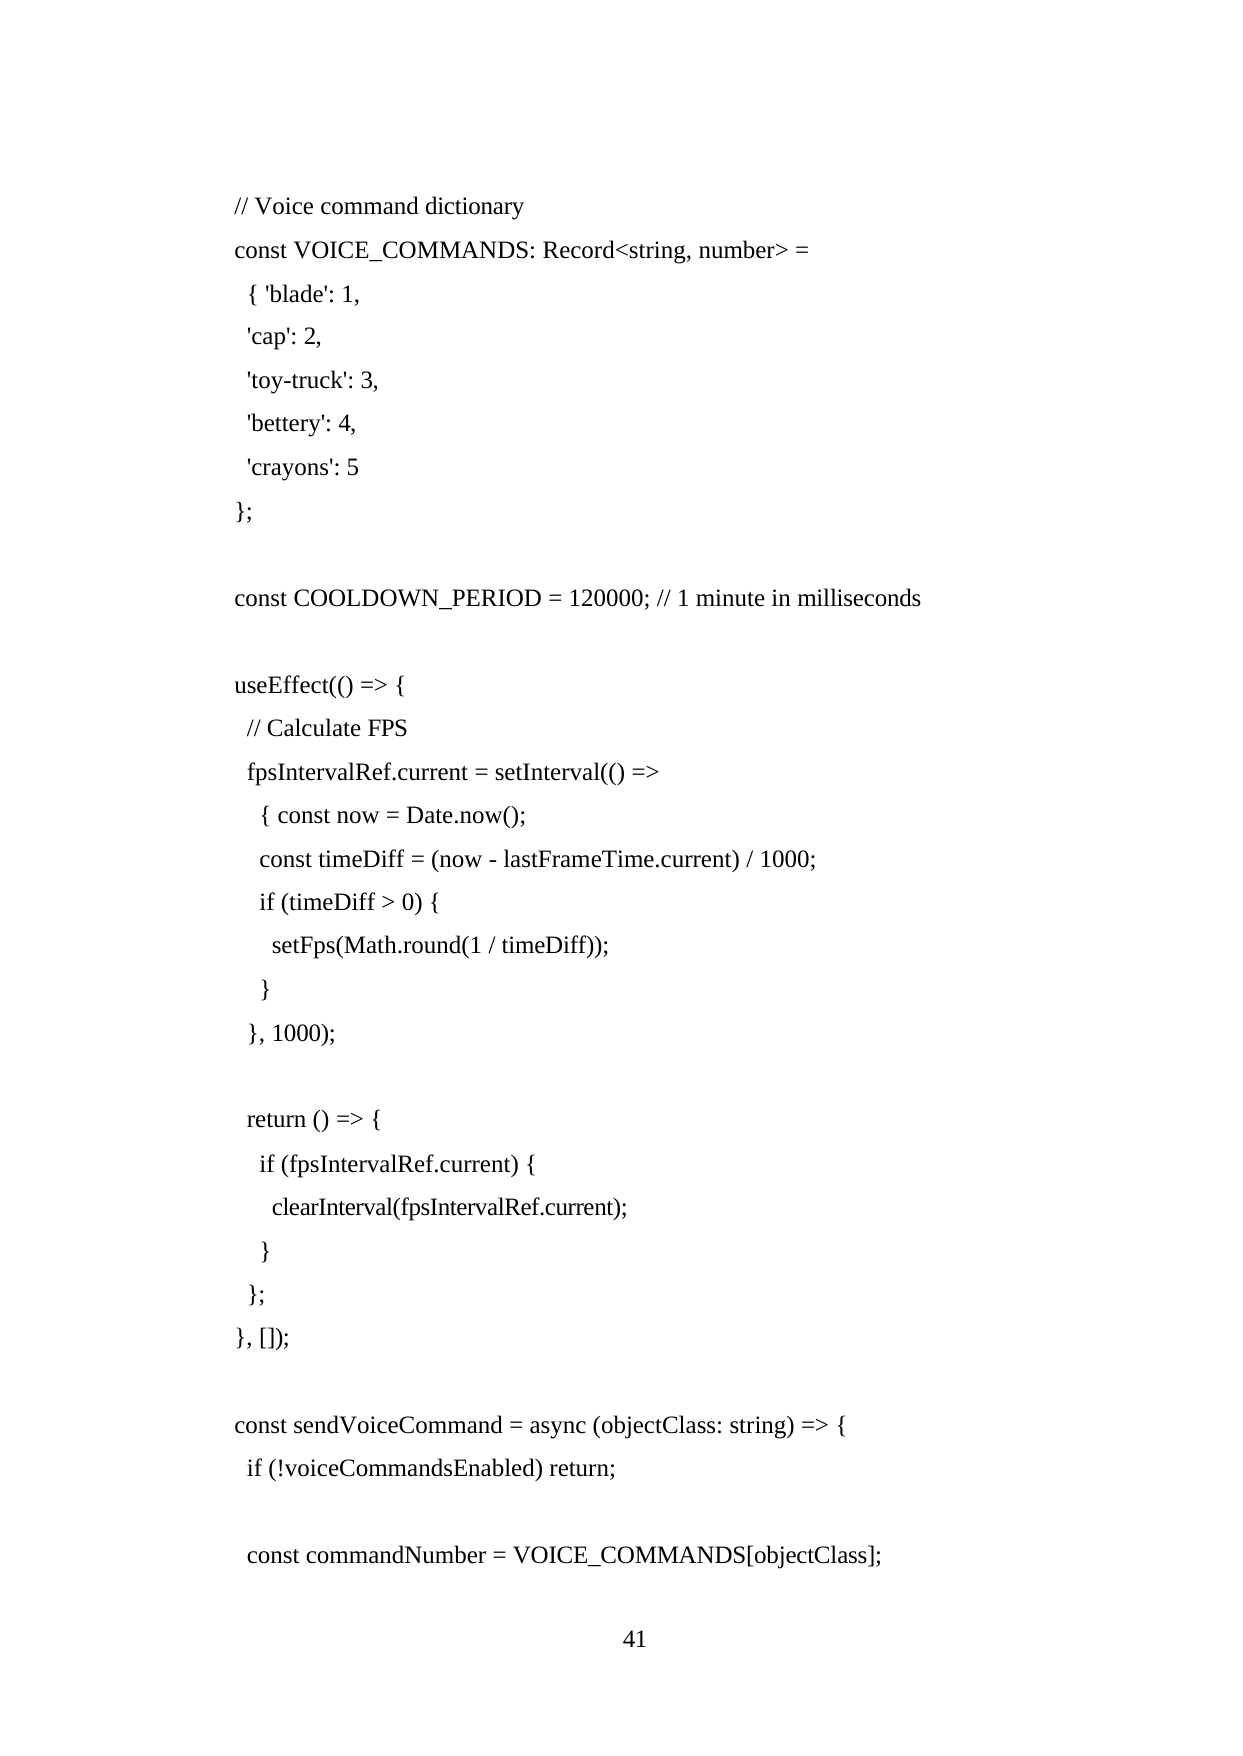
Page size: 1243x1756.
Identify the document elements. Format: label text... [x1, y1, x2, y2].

text useEffect(() => { [234, 670, 1169, 698]
text }; [234, 496, 1169, 524]
text }; [247, 1279, 1169, 1307]
text const VOICE_COMMANDS: Record<string, number> = { 'blade': 1, [234, 235, 838, 307]
text } [259, 1236, 1169, 1264]
text const COOLDOWN_PERIOD = 120000; // 1 minute in milliseconds [234, 583, 1169, 611]
text return () => { [247, 1104, 1169, 1133]
text 'crayons': 5 [247, 452, 1169, 481]
text const timeDiff = (now - lastFrameTime.current) / 1000; if (timeDiff > 0) { [259, 844, 822, 916]
text 'toy-truck': 3, [247, 365, 1169, 393]
text fpsIntervalRef.current = setInterval(() => { const now = Date.now(); [247, 757, 722, 829]
text }, []); [234, 1322, 1169, 1351]
text const sendVoiceCommand = async (objectClass: string) => { if (!voiceCommandsEnabled) return; [234, 1410, 847, 1482]
text const commandNumber = VOICE_COMMANDS[objectClass]; [247, 1540, 1169, 1568]
text } [259, 974, 1169, 1003]
text if (fpsIntervalRef.current) { clearInterval(fpsIntervalRef.current); [259, 1149, 722, 1221]
text // Voice command dictionary [234, 191, 1169, 220]
text setFps(Math.round(1 / timeDiff)); [272, 931, 1169, 959]
text // Calculate FPS [247, 713, 1169, 742]
text 'bettery': 4, [247, 408, 1169, 437]
text }, 1000); [247, 1018, 1169, 1046]
text 'cap': 2, [247, 322, 1169, 350]
